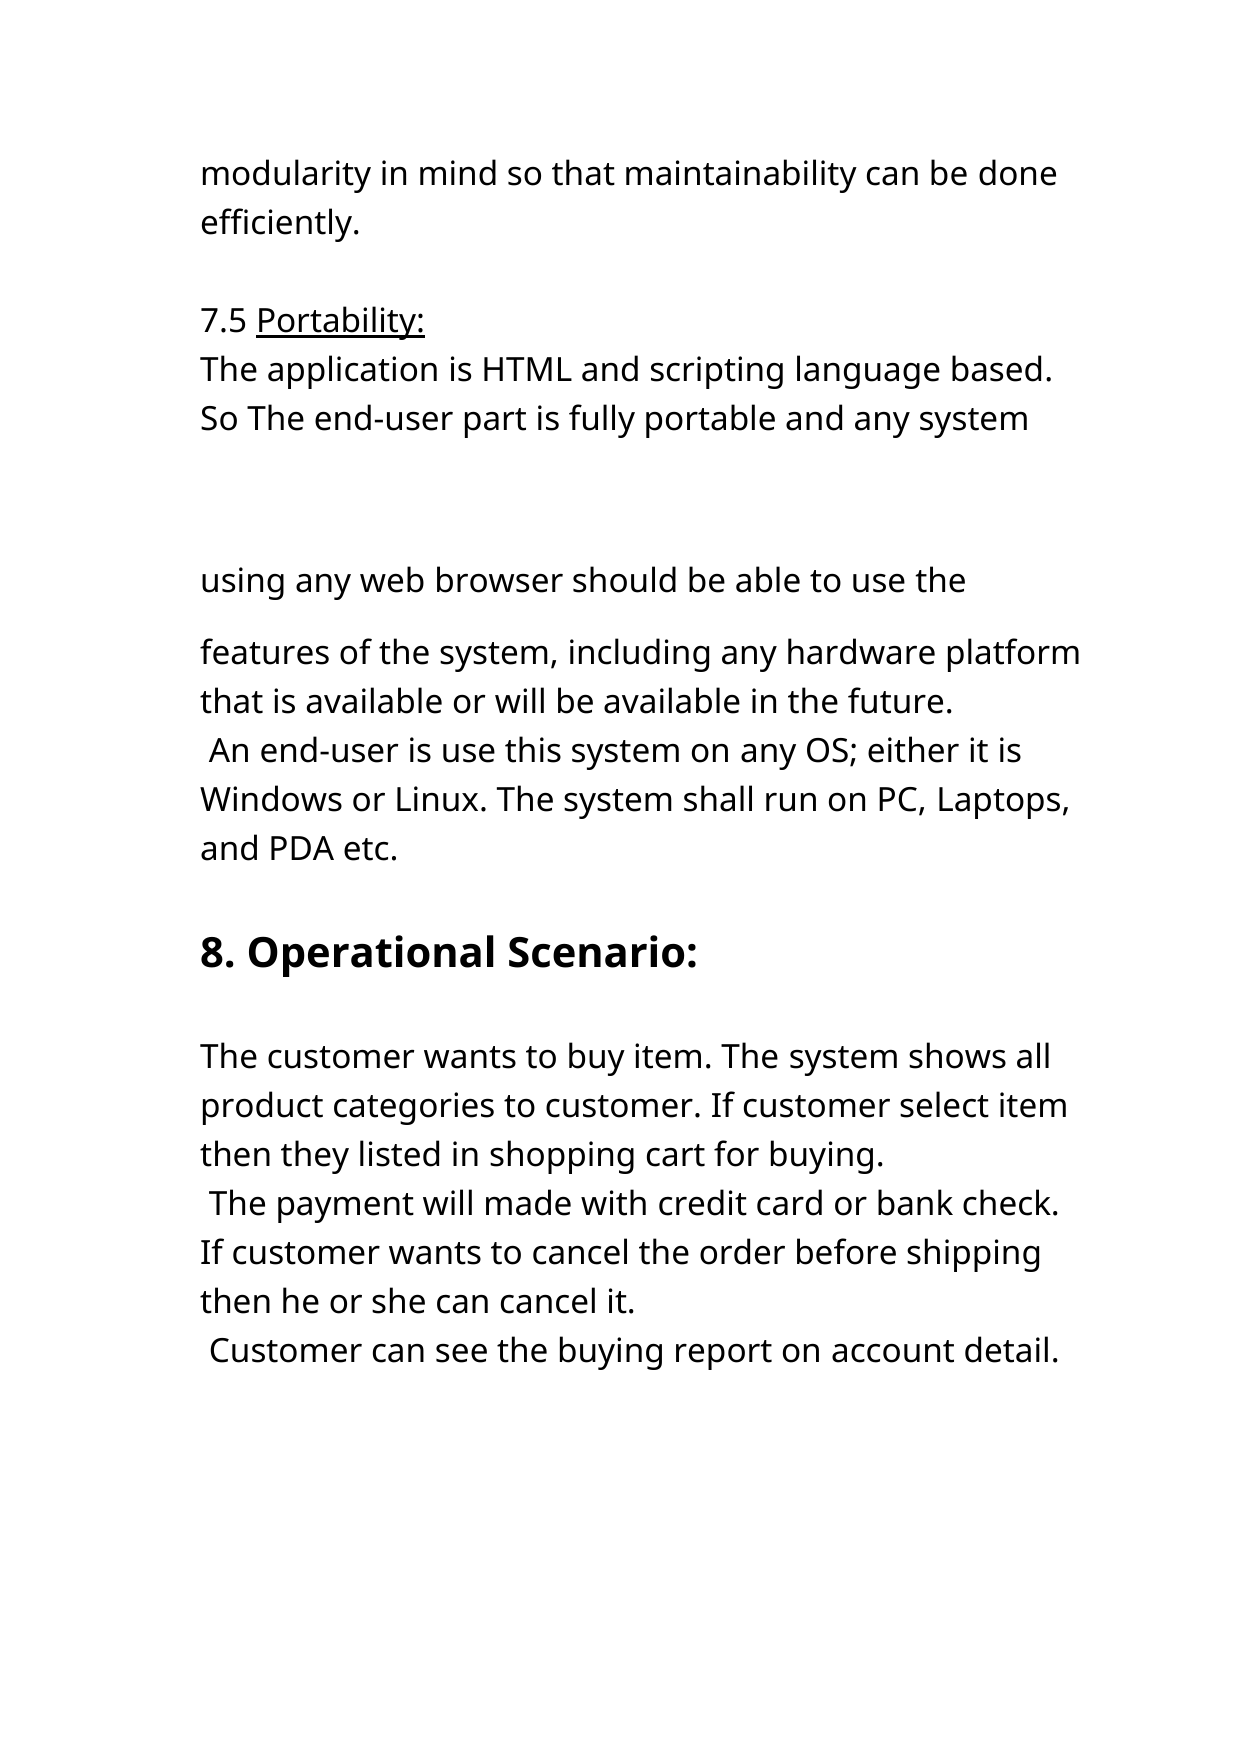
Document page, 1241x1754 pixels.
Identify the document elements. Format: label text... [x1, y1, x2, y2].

list 7.5 Portability: [200, 297, 1090, 342]
list An end-user is use this system on any OS; either it is Windows or Linux. The system shall run on PC, Laptops, and PDA etc. [200, 727, 1090, 870]
list The customer wants to buy item. The system shows all product categories to customer. If customer select item then they listed in shopping cart for buying. [200, 1033, 1090, 1176]
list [200, 150, 1090, 244]
list The payment will made with credit card or bank check. If customer wants to cancel the order before shipping then he or she can cancel it. [200, 1179, 1090, 1323]
list 8. Operational Scenario: [200, 922, 1090, 979]
list The application is HTML and scripting language based. So The end-user part is fully portable and any system using any web browser should be able to use the features of the system, including any hardware platform that is available or will be available in the future. [200, 346, 1090, 723]
list Customer can see the buying report on account detail. [200, 1326, 1090, 1372]
